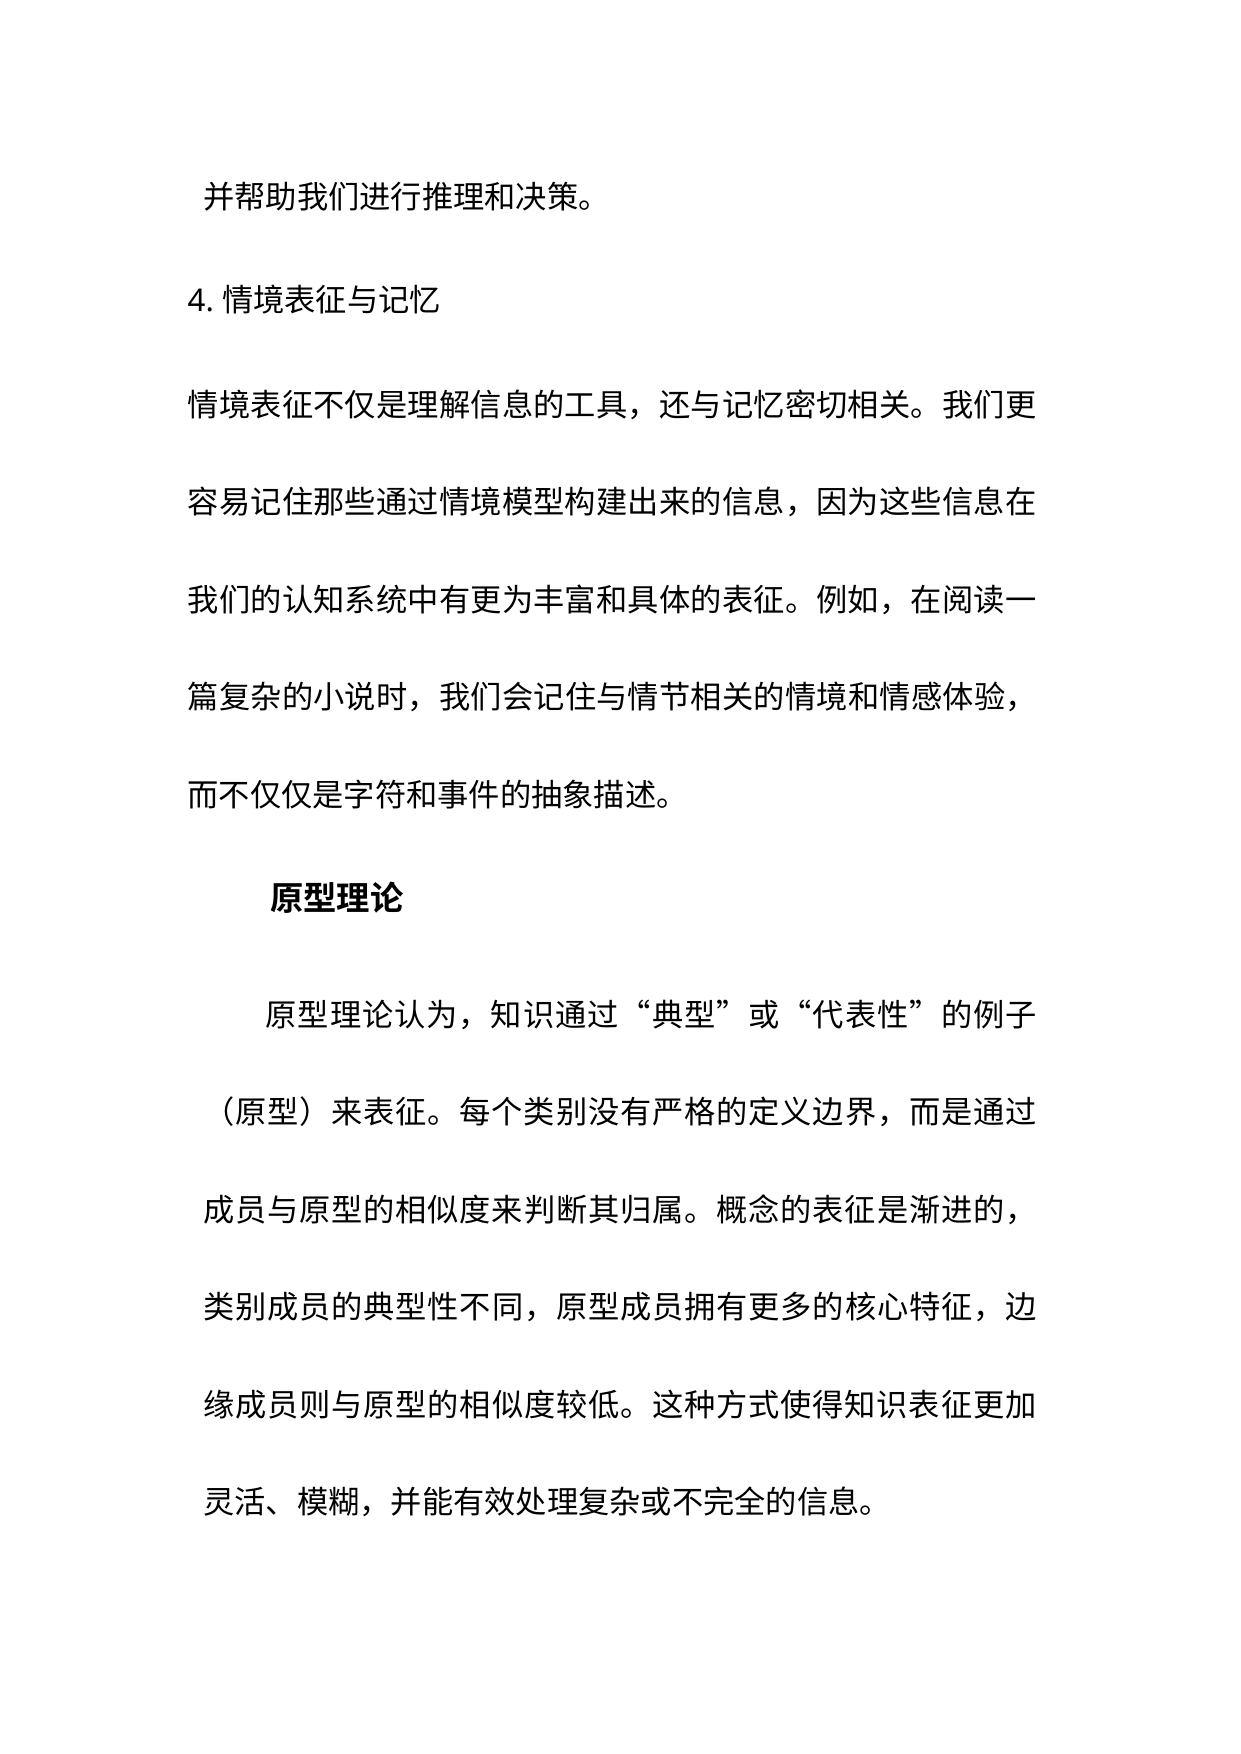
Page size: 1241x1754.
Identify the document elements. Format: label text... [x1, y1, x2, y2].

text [203, 162, 1037, 227]
subtitle 原型理论 [203, 864, 1037, 929]
text 情境表征不仅是理解信息的工具，还与记忆密切相关。我们更容易记住那些通过情境模型构建出来的信息，因为这些信息在我们的认知系统中有更为丰富和具体的表征。例如，在阅读一篇复杂的小说时，我们会记住与情节相关的情境和情感体验，而不仅仅是字符和事件的抽象描述。 [187, 370, 1037, 825]
text 4. 情境表征与记忆 [187, 266, 1037, 331]
text 原型理论认为，知识通过“典型”或“代表性”的例子（原型）来表征。每个类别没有严格的定义边界，而是通过成员与原型的相似度来判断其归属。概念的表征是渐进的，类别成员的典型性不同，原型成员拥有更多的核心特征，边缘成员则与原型的相似度较低。这种方式使得知识表征更加灵活、模糊，并能有效处理复杂或不完全的信息。 [203, 980, 1037, 1532]
